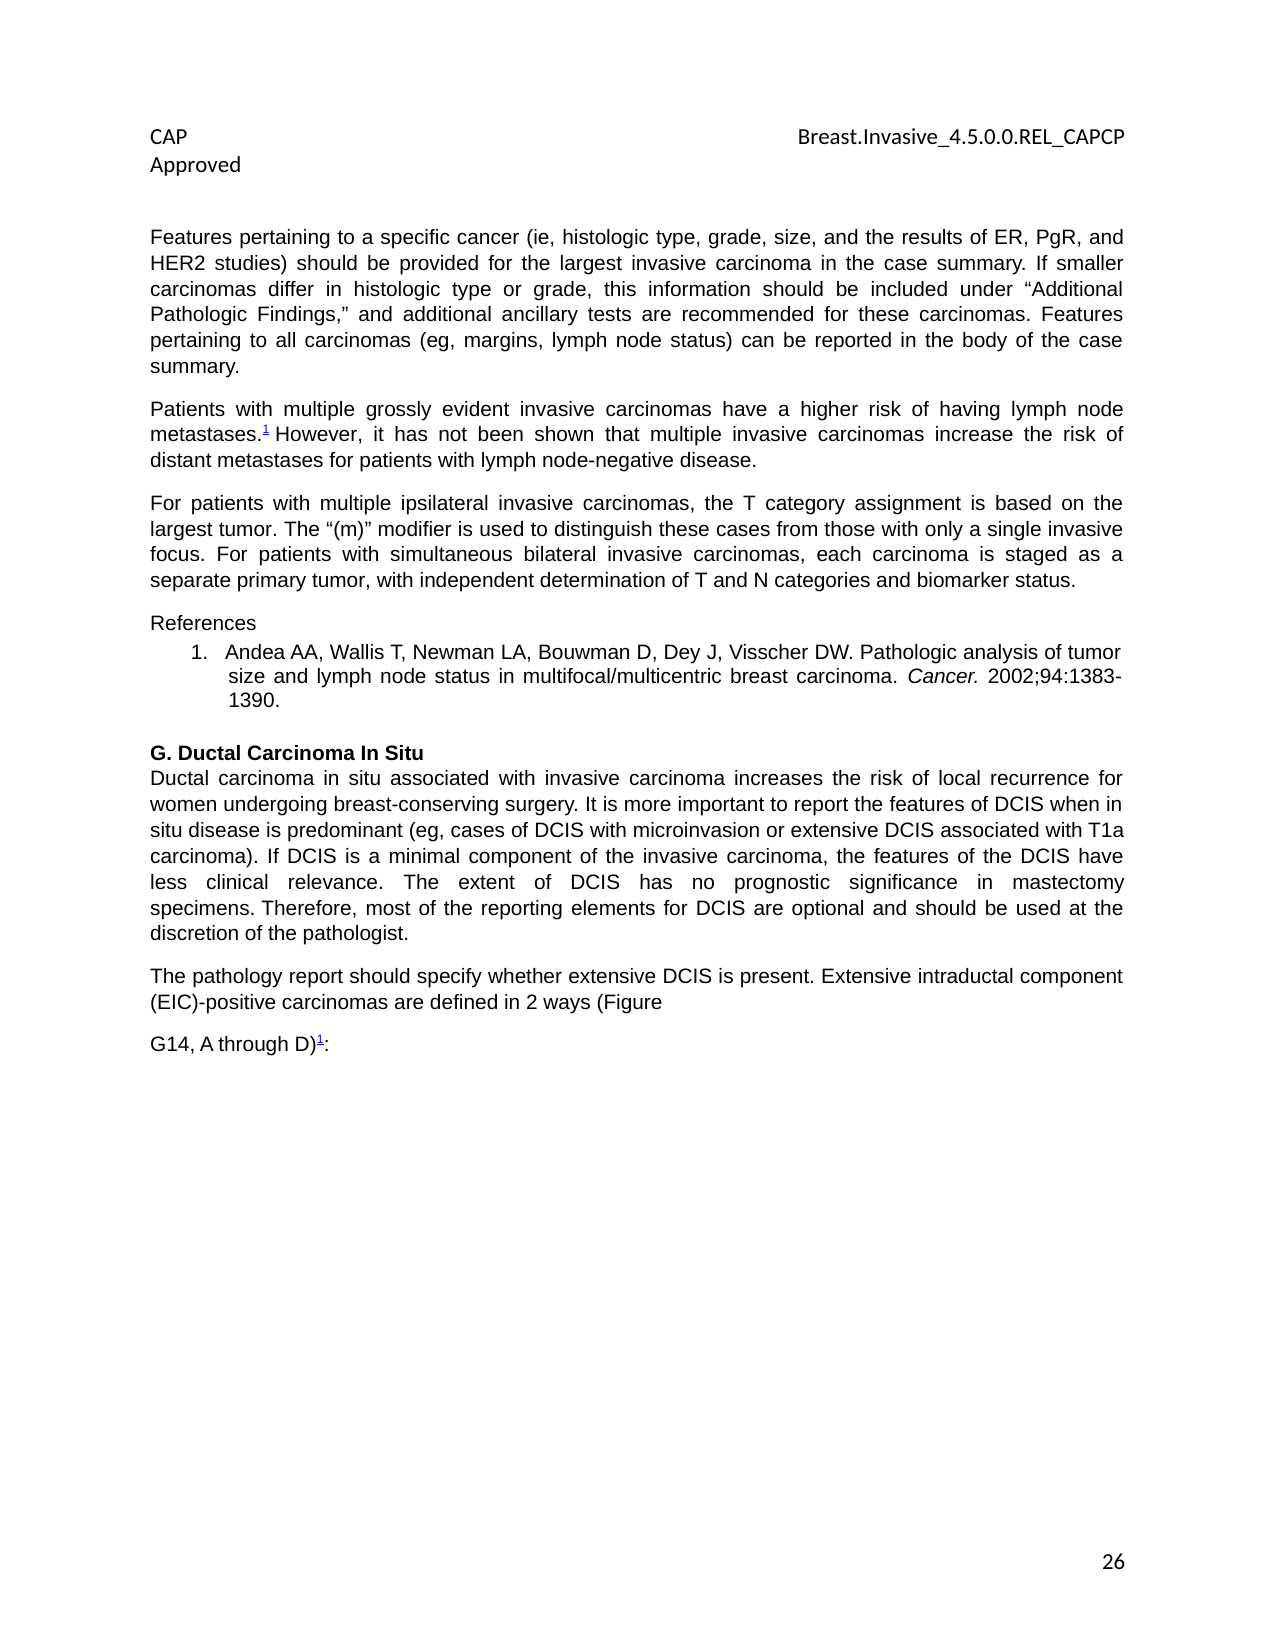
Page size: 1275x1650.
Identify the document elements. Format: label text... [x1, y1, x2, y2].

text G. Ductal Carcinoma In Situ [150, 740, 1125, 764]
text Ductal carcinoma in situ associated with invasive carcinoma increases the risk of local recurrence for women undergoing breast-conserving surgery. It is more important to report the features of DCIS when in situ disease is predominant (eg, cases of DCIS with microinvasion or extensive DCIS associated with T1a carcinoma). If DCIS is a minimal component of the invasive carcinoma, the features of the DCIS have less clinical relevance. The extent of DCIS has no prognostic significance in mastectomy specimens. Therefore, most of the reporting elements for DCIS are optional and should be used at the discretion of the pathologist. [150, 766, 1125, 945]
text For patients with multiple ipsilateral invasive carcinomas, the T category assignment is based on the largest tumor. The “(m)” modifier is used to distinguish these cases from those with only a single invasive focus. For patients with simultaneous bilateral invasive carcinomas, each carcinoma is staged as a separate primary tumor, with independent determination of T and N categories and biomarker status. [150, 491, 1125, 592]
text Features pertaining to a specific cancer (ie, histologic type, grade, size, and the results of ER, PgR, and HER2 studies) should be provided for the largest invasive carcinoma in the case summary. If smaller carcinomas differ in histologic type or grade, this information should be included under “Additional Pathologic Findings,” and additional ancillary tests are recommended for these carcinomas. Features pertaining to all carcinomas (eg, margins, lymph node status) can be reported in the body of the case summary. [150, 225, 1125, 378]
text References [150, 611, 1125, 634]
text The pathology report should specify whether extensive DCIS is present. Extensive intraductal component (EIC)-positive carcinomas are defined in 2 ways (Figure [150, 964, 1125, 1013]
text Patients with multiple grossly evident invasive carcinomas have a higher risk of having lymph node metastases.1 However, it has not been shown that multiple invasive carcinomas increase the risk of distant metastases for patients with lymph node-negative disease. [150, 396, 1125, 472]
list Andea AA, Wallis T, Newman LA, Bouwman D, Dey J, Visscher DW. Pathologic analysis of tumor size and lymph node status in multifocal/multicentric breast carcinoma. Cancer. 2002;94:1383-1390. [191, 639, 1122, 711]
text G14, A through D)1: [150, 1032, 1125, 1056]
